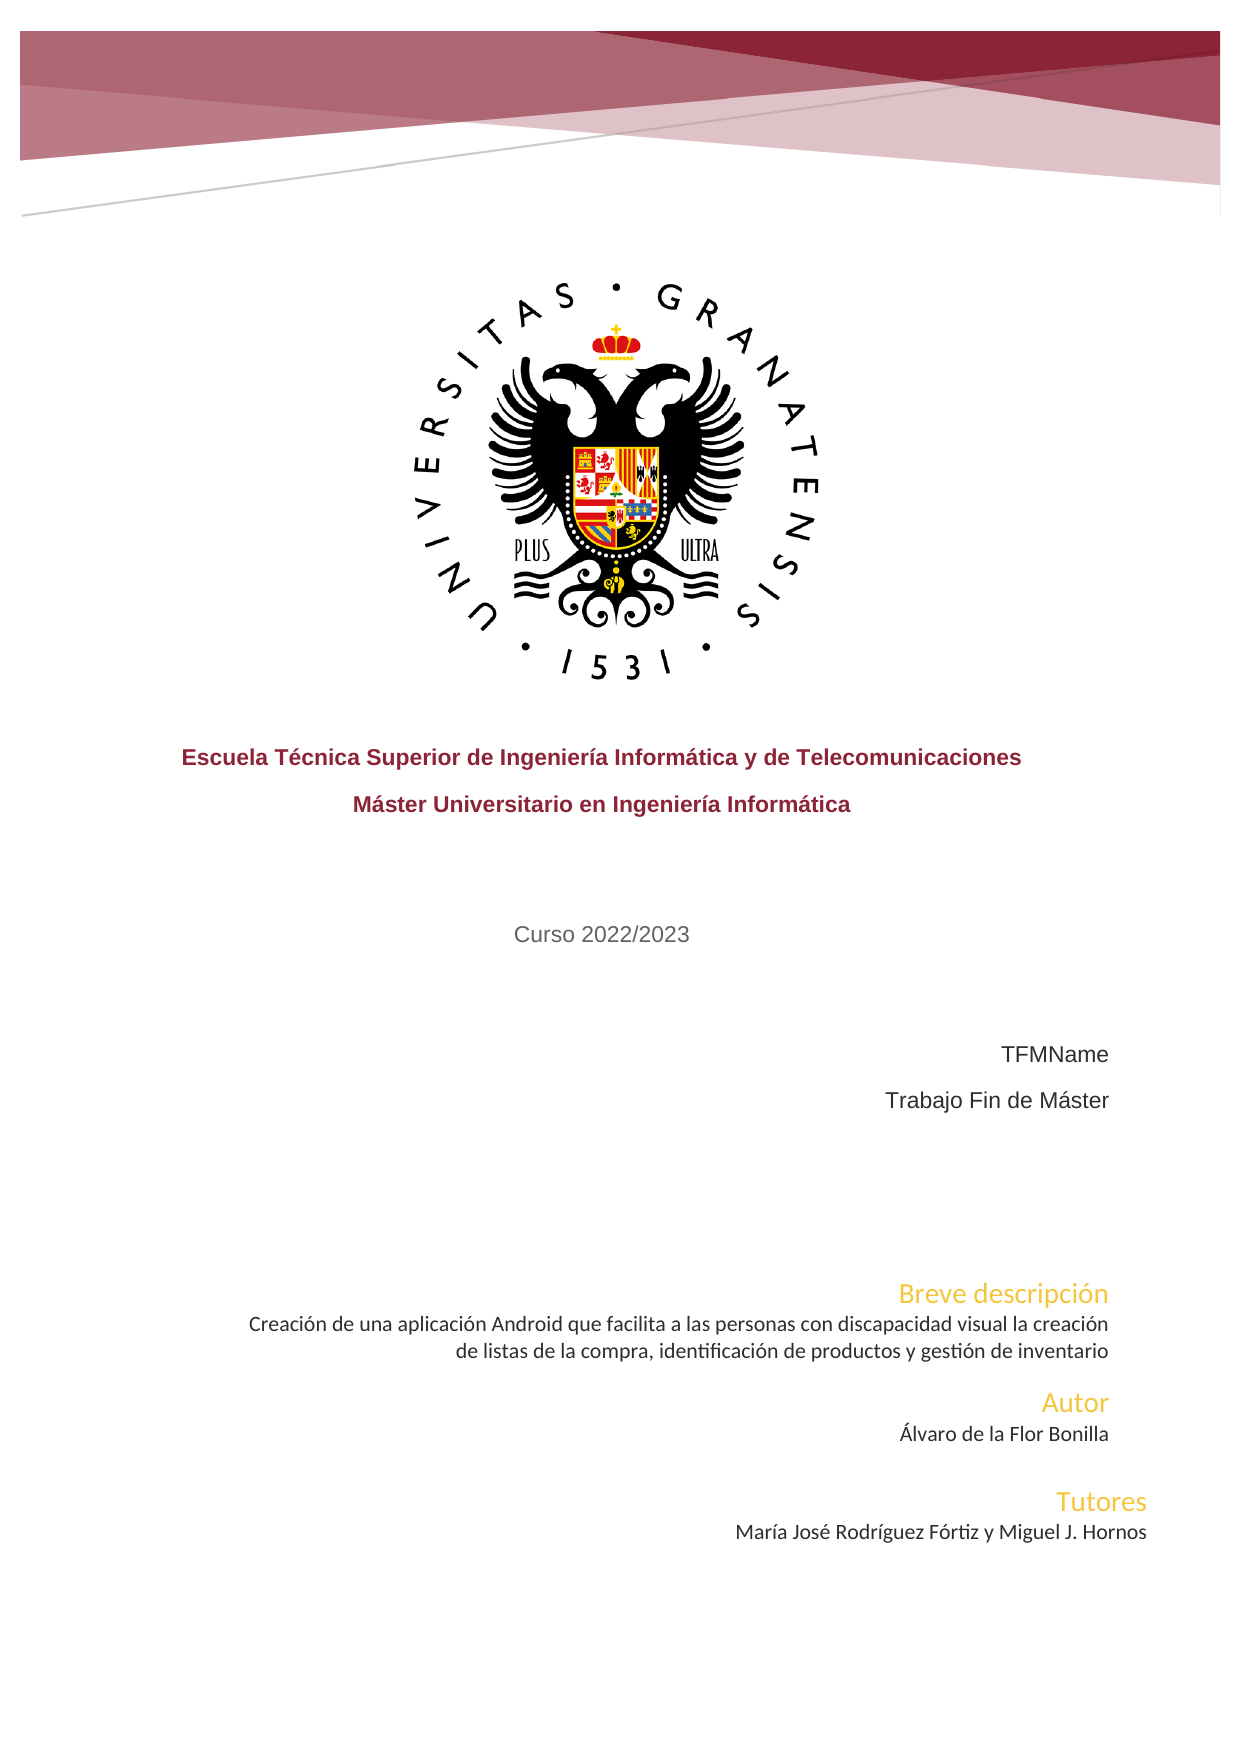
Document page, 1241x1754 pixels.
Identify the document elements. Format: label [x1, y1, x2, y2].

picture [20, 31, 1221, 232]
picture [232, 253, 1008, 689]
